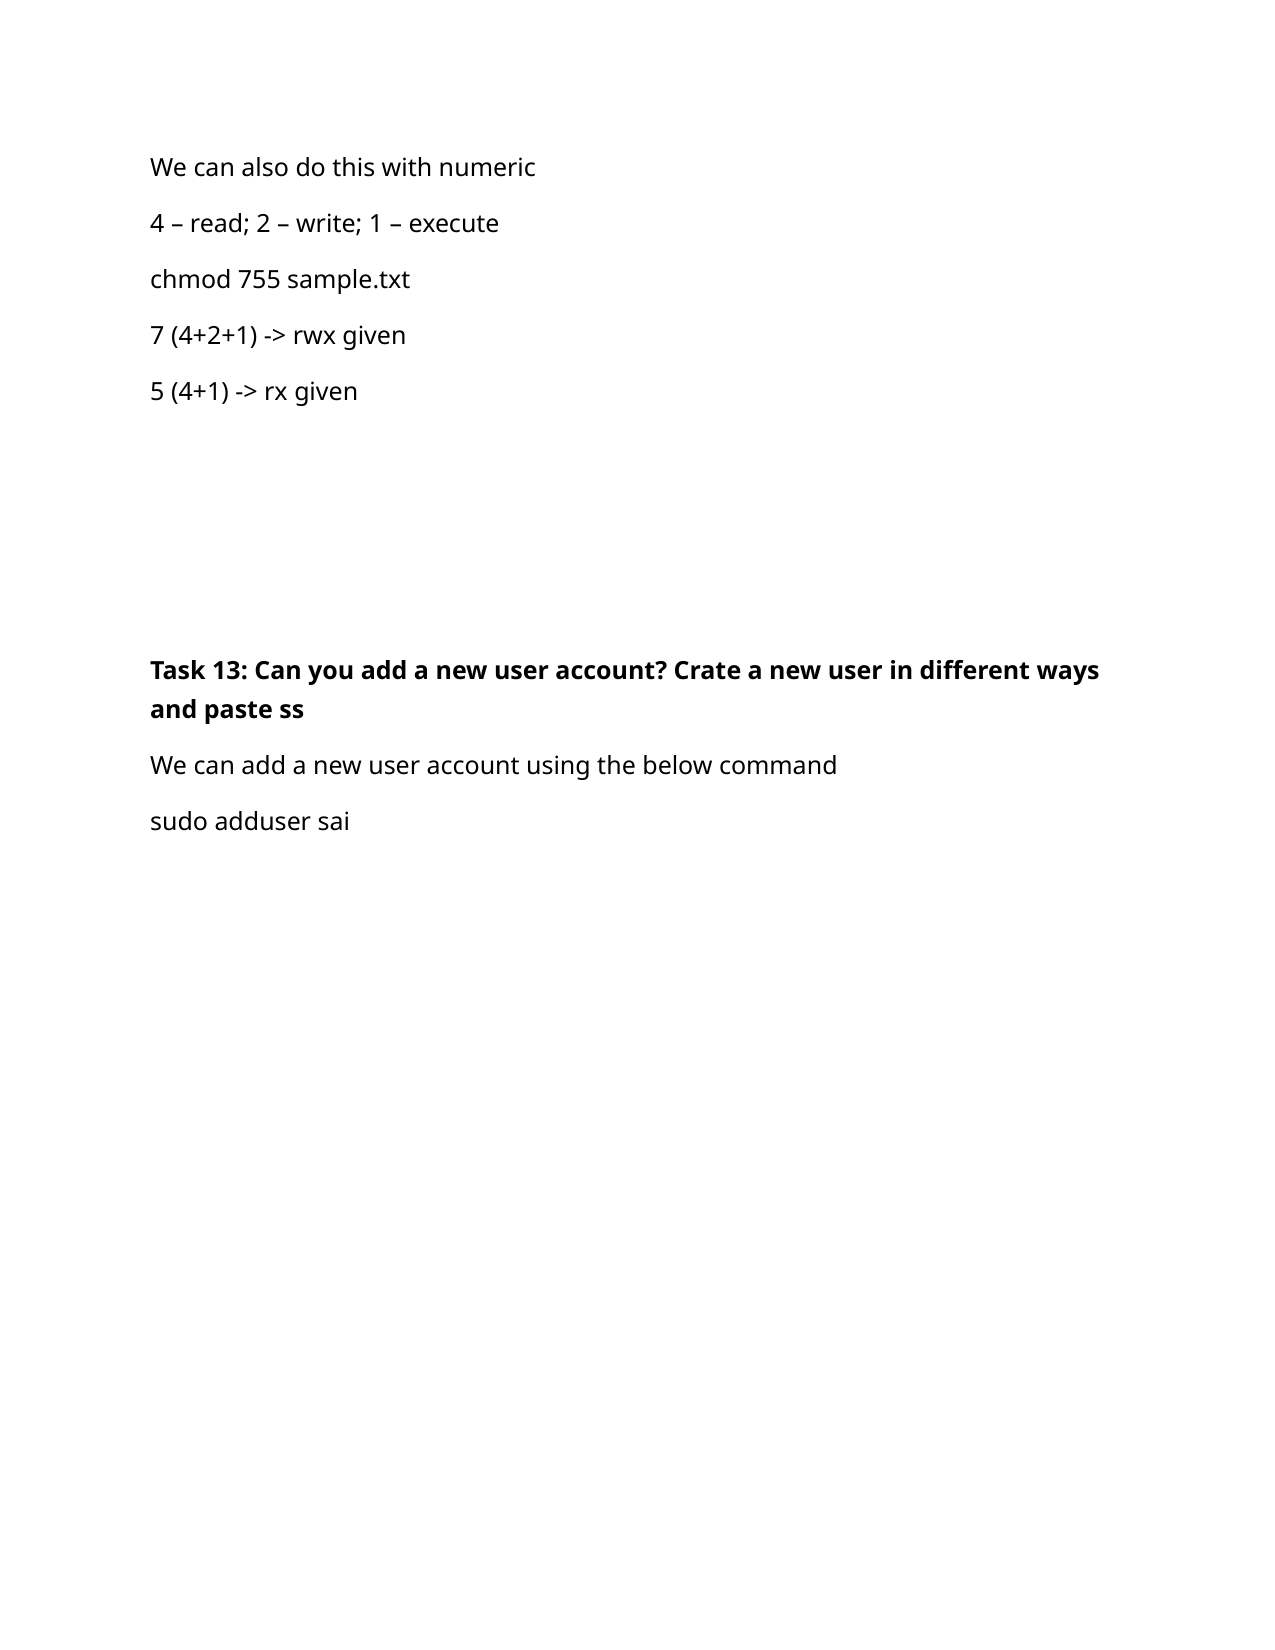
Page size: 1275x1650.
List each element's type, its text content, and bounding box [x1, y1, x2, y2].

text We can also do this with numeric [150, 150, 1125, 184]
text chmod 755 sample.txt [150, 262, 1125, 296]
text 5 (4+1) -> rx given [150, 373, 1125, 407]
text sudo adduser sai [150, 803, 1125, 837]
text We can add a new user account using the below command [150, 747, 1125, 782]
text 7 (4+2+1) -> rwx given [150, 317, 1125, 352]
text Task 13: Can you add a new user account? Crate a new user in different ways and paste ss [150, 652, 1125, 726]
text 4 – read; 2 – write; 1 – execute [150, 206, 1125, 240]
